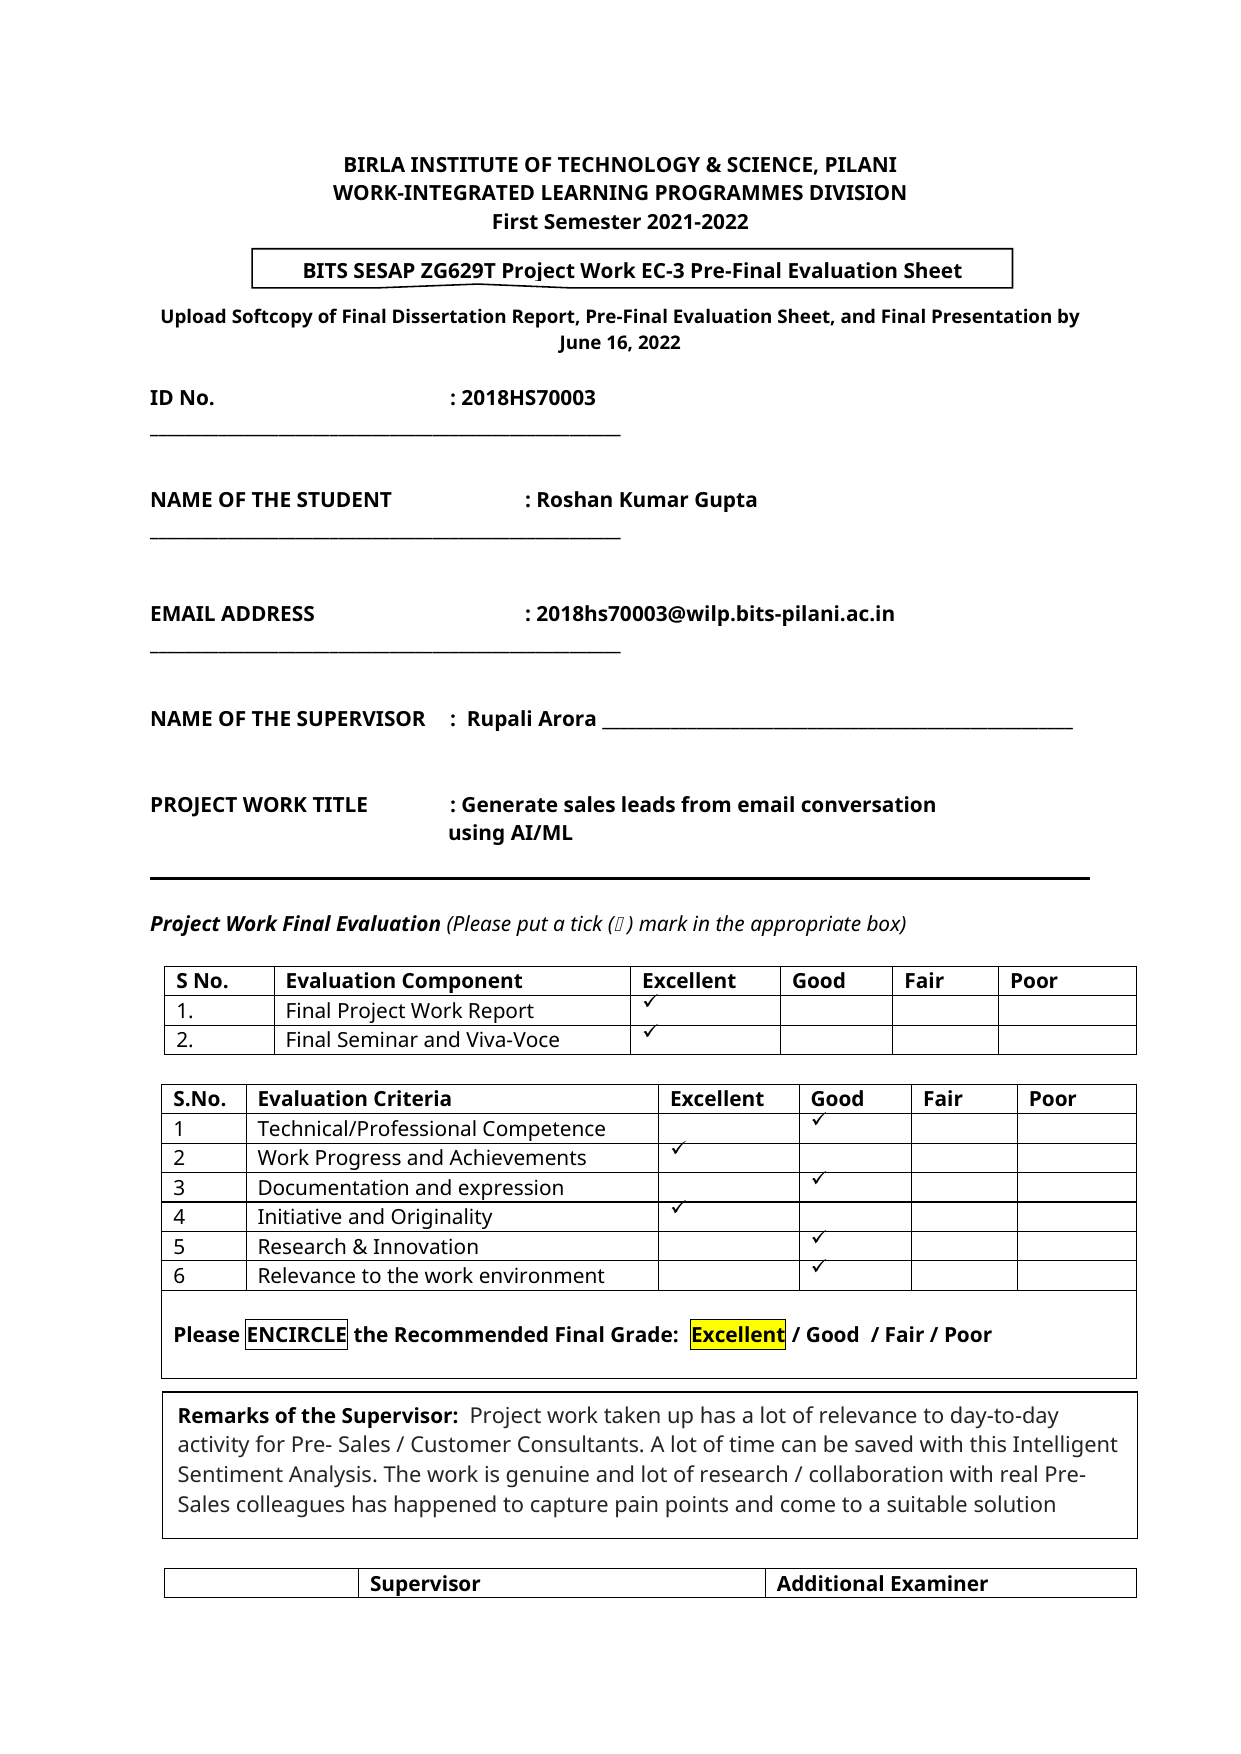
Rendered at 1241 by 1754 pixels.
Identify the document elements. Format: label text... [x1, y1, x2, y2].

table_cell Research & Innovation [247, 1232, 658, 1260]
table_cell [800, 1114, 911, 1142]
text PROJECT WORK TITLE : Generate sales leads from email conversation [150, 790, 1090, 818]
table_cell [912, 1261, 1017, 1290]
text WORK-INTEGRATED LEARNING PROGRAMMES DIVISION [150, 178, 1090, 207]
text NAME OF THE SUPERVISOR : Rupali Arora _______________________________________________________ [150, 704, 1090, 733]
table_cell Documentation and expression [247, 1173, 658, 1201]
table_header Poor [1018, 1085, 1136, 1113]
table_cell [912, 1203, 1017, 1231]
table_cell [999, 1026, 1136, 1054]
table_cell 5 [162, 1232, 246, 1260]
table_cell 6 [162, 1261, 246, 1290]
table_header Supervisor [359, 1569, 765, 1597]
table_cell [659, 1114, 799, 1142]
text _______________________________________________________ [150, 628, 1090, 656]
table_header Good [800, 1085, 911, 1113]
text BIRLA & SCIENCE, PILANI [150, 150, 1090, 178]
table_header [165, 1569, 358, 1597]
table_cell Relevance to the work environment [247, 1261, 658, 1290]
table_cell 4 [162, 1203, 246, 1231]
table_cell [800, 1144, 911, 1172]
text First Semester 2021-2022 [150, 207, 1090, 235]
table_cell [659, 1173, 799, 1201]
table_header Poor [999, 967, 1136, 995]
table_cell [800, 1173, 911, 1201]
table_cell [659, 1144, 799, 1172]
table_cell [800, 1203, 911, 1231]
table_cell [1018, 1232, 1136, 1260]
table_cell 3 [162, 1173, 246, 1201]
text _______________________________________________________ [150, 514, 1090, 542]
table_header S No. [165, 967, 274, 995]
table_header Excellent [659, 1085, 799, 1113]
text Upload Softcopy of Final Dissertation Report, Pre-Final Evaluation Sheet, and Final Presentation by June 16, 2022 [150, 303, 1090, 354]
table_cell 1 [162, 1114, 246, 1142]
table_header Excellent [631, 967, 780, 995]
table_header Fair [912, 1085, 1017, 1113]
text EMAIL ADDRESS : 2018hs70003@wilp.bits-pilani.ac.in [150, 599, 1090, 628]
table_cell [1018, 1144, 1136, 1172]
table_cell [659, 1232, 799, 1260]
table_cell Technical/Professional Competence [247, 1114, 658, 1142]
table_cell [659, 1261, 799, 1290]
text NAME OF THE STUDENT : Roshan Kumar Gupta [150, 485, 1090, 514]
table_cell Please ENCIRCLE the Recommended Final Grade: Excellent / Good / Fair / Poor [162, 1291, 1136, 1378]
text using AI/ML [150, 818, 1090, 847]
table_cell [1018, 1173, 1136, 1201]
text ID No. : 2018HS70003 [150, 383, 1090, 411]
table_header Additional Examiner [766, 1569, 1136, 1597]
table_cell 1. [165, 996, 274, 1024]
text _______________________________________________________ [150, 411, 1090, 440]
table_cell [912, 1114, 1017, 1142]
table_cell Final Project Work Report [275, 996, 630, 1024]
text Project Work Final Evaluation (Please put a tick ( ) mark in the appropriate box) [150, 909, 1090, 937]
table_cell [800, 1232, 911, 1260]
table_header Good [781, 967, 892, 995]
table_header Fair [893, 967, 998, 995]
table_header Evaluation Criteria [247, 1085, 658, 1113]
table_cell Initiative and Originality [247, 1203, 658, 1231]
table_cell [781, 1026, 892, 1054]
table_cell Work Progress and Achievements [247, 1144, 658, 1172]
table_cell 2. [165, 1026, 274, 1054]
table_cell [631, 1026, 780, 1054]
table_cell [631, 996, 780, 1024]
table_cell [800, 1261, 911, 1290]
table_cell [659, 1203, 799, 1231]
table_cell [912, 1144, 1017, 1172]
table_header Evaluation Component [275, 967, 630, 995]
table_header S.No. [162, 1085, 246, 1113]
table_cell [1018, 1261, 1136, 1290]
table_cell Final Seminar and Viva-Voce [275, 1026, 630, 1054]
table_cell 2 [162, 1144, 246, 1172]
table_cell [1018, 1114, 1136, 1142]
table_cell [781, 996, 892, 1024]
table_cell [912, 1232, 1017, 1260]
table_cell [999, 996, 1136, 1024]
table_cell [893, 996, 998, 1024]
table_cell [912, 1173, 1017, 1201]
table_cell [893, 1026, 998, 1054]
table_cell [1018, 1203, 1136, 1231]
